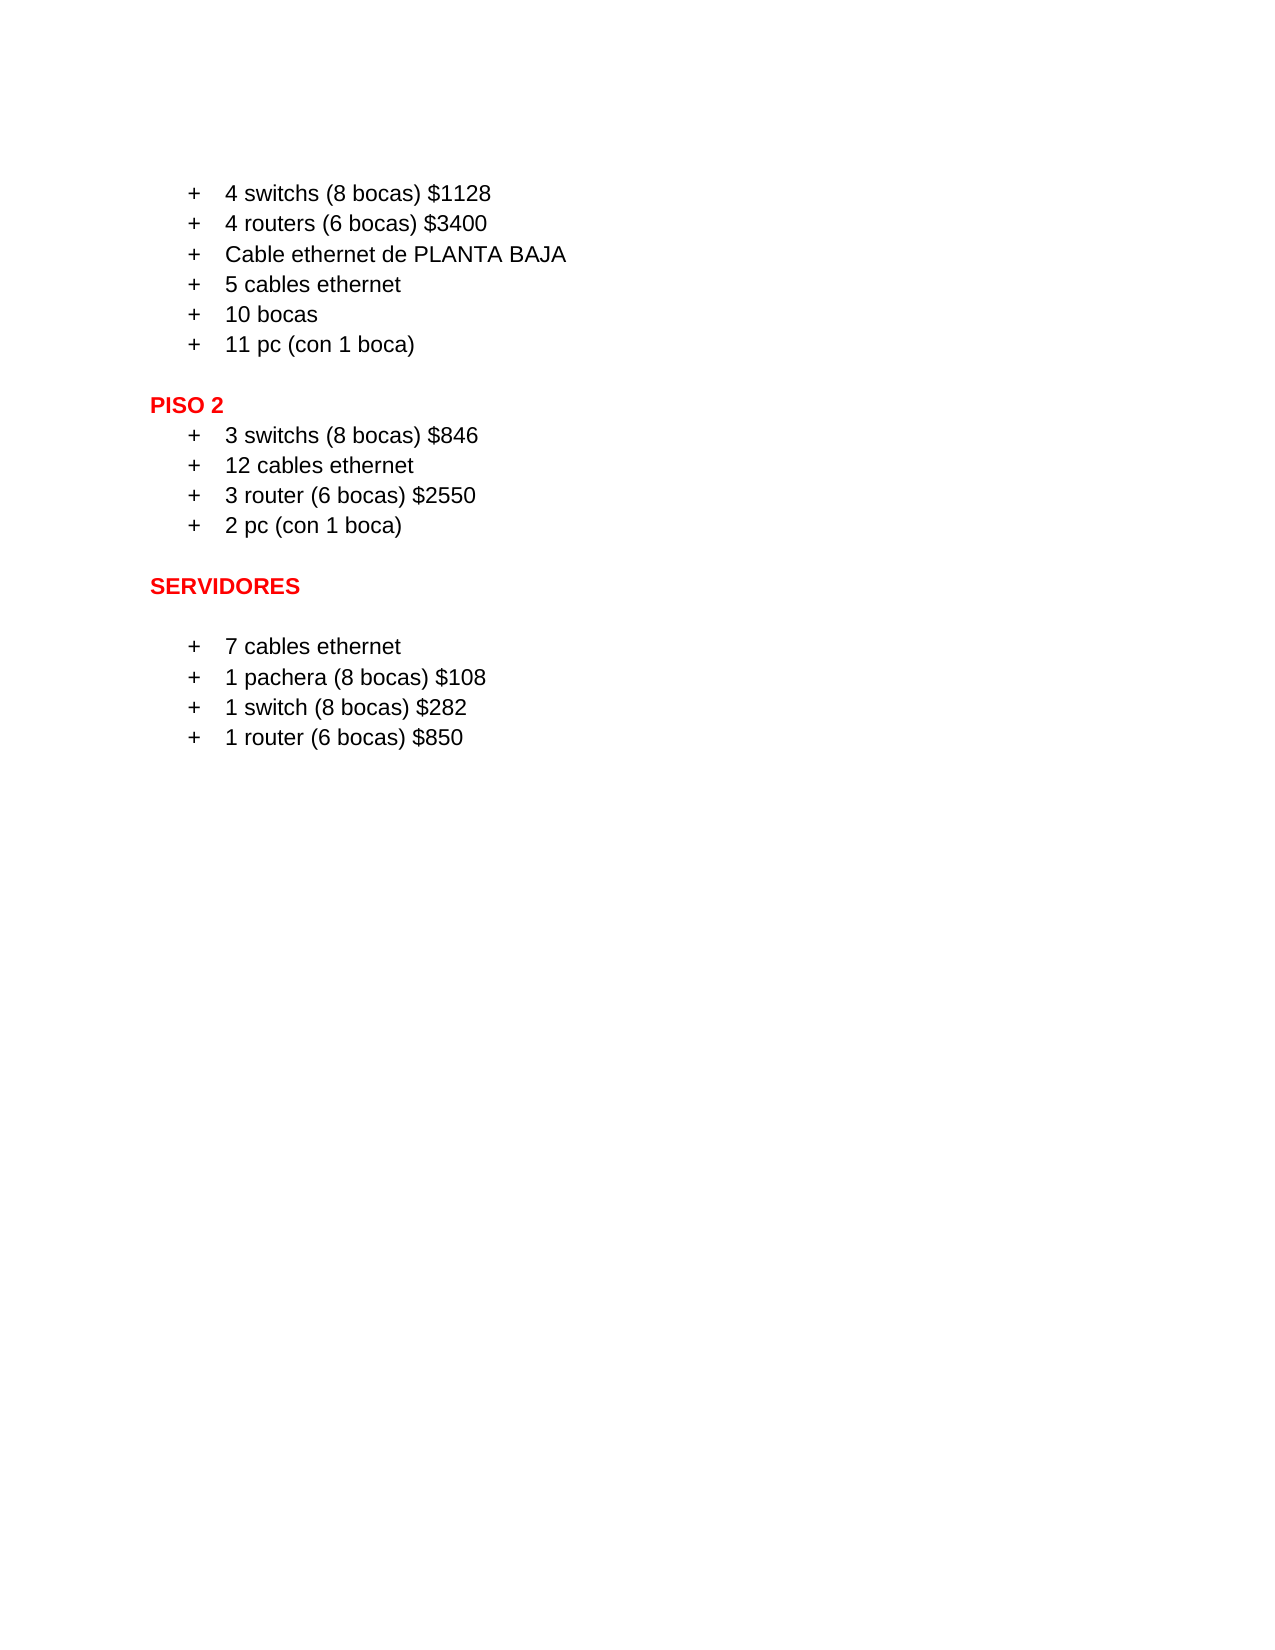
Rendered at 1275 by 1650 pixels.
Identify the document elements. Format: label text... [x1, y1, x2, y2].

list 5 cables ethernet [187, 271, 1125, 297]
text PISO 2 [150, 392, 1125, 418]
list 11 pc (con 1 boca) [187, 331, 1125, 388]
list 4 routers (6 bocas) $3400 [187, 210, 1125, 237]
list 3 switchs (8 bocas) $846 [187, 422, 1125, 448]
list 1 pachera (8 bocas) $108 [187, 663, 1125, 690]
list 1 switch (8 bocas) $282 [187, 694, 1125, 720]
list 12 cables ethernet [187, 452, 1125, 478]
list 1 router (6 bocas) $850 [187, 724, 1125, 750]
list 4 switchs (8 bocas) $1128 [187, 180, 1125, 207]
list 10 bocas [187, 301, 1125, 327]
text SERVIDORES [150, 573, 1125, 599]
list 7 cables ethernet [187, 633, 1125, 660]
list 3 router (6 bocas) $2550 [187, 482, 1125, 509]
list Cable ethernet de PLANTA BAJA [187, 241, 1125, 267]
list 2 pc (con 1 boca) [187, 512, 1125, 539]
